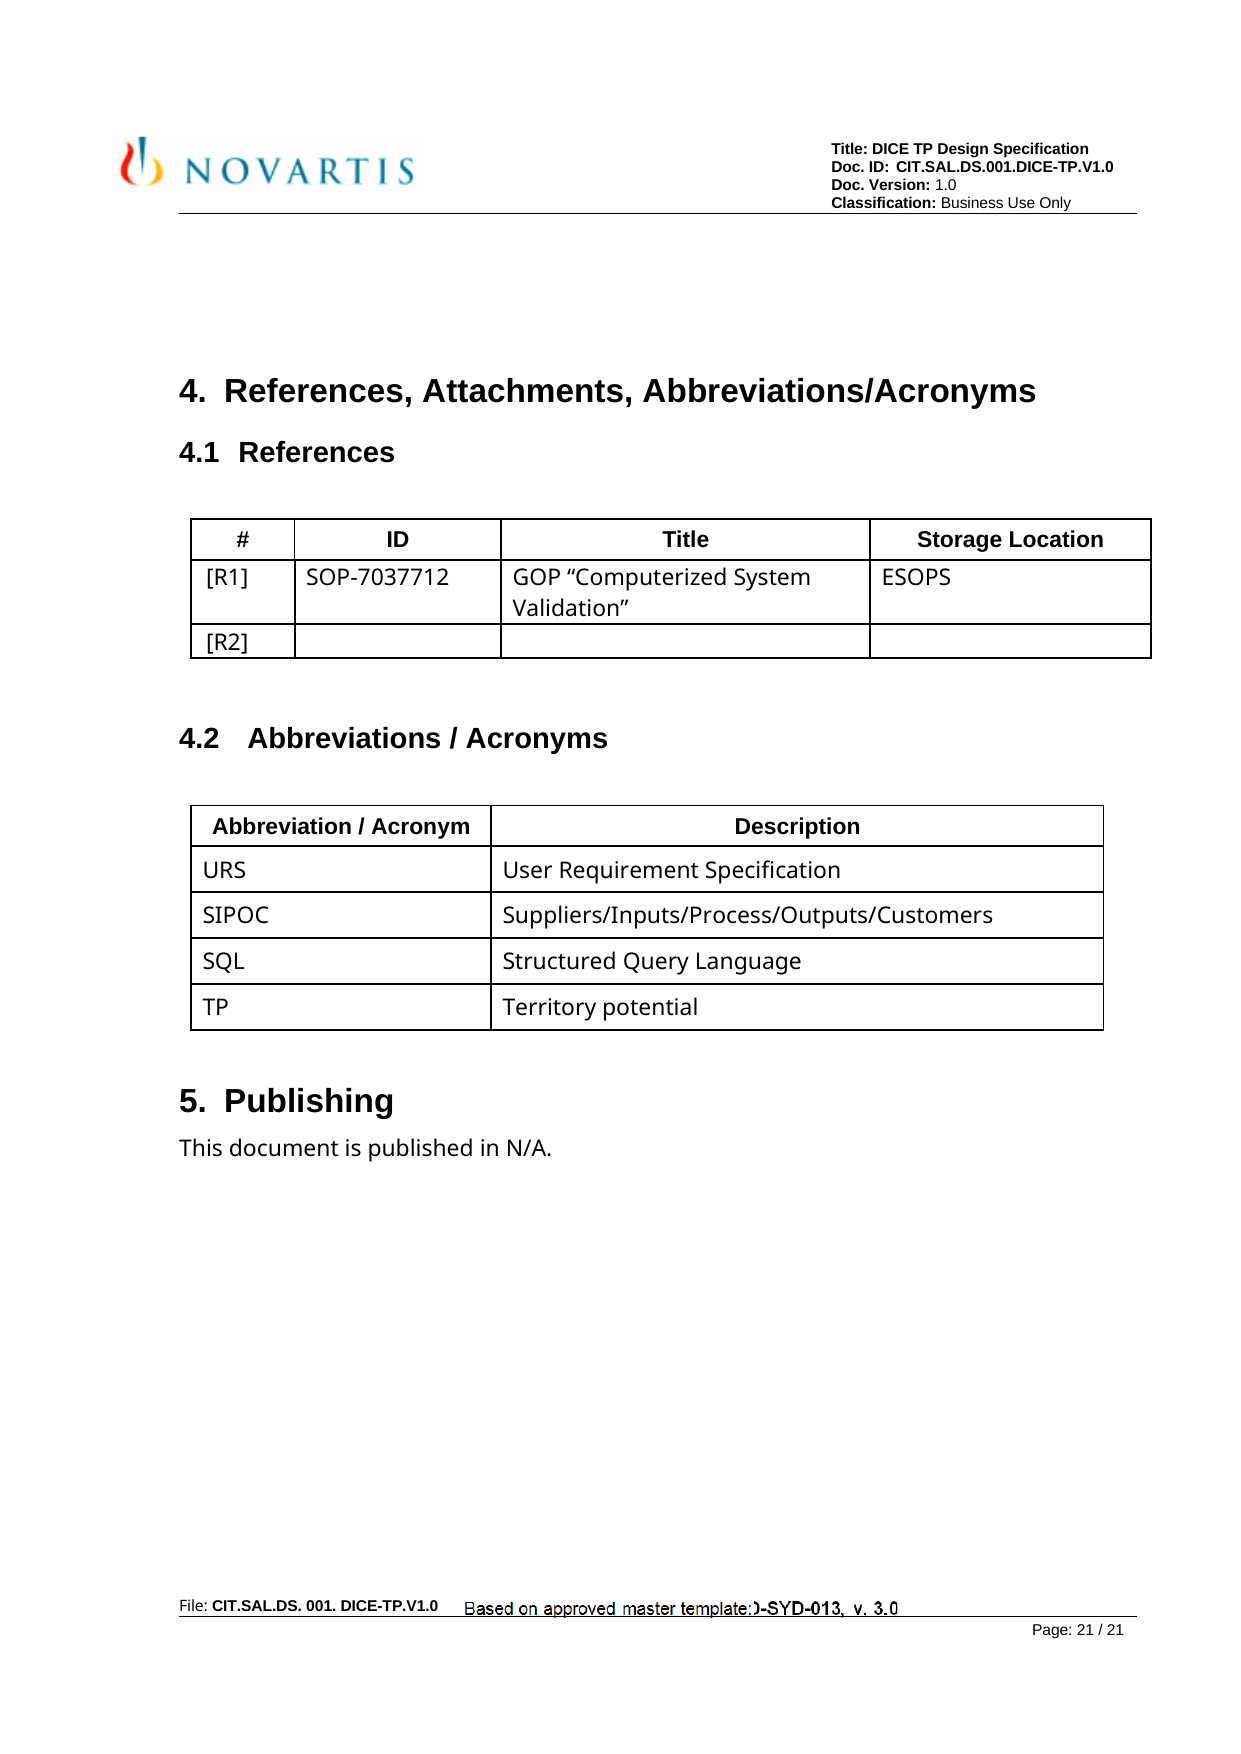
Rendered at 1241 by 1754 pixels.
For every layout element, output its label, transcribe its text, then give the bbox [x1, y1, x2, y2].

table_cell TP [192, 985, 490, 1028]
subtitle References [179, 435, 1137, 468]
subtitle Abbreviations / Acronyms [179, 721, 1137, 755]
table_header ID [295, 520, 500, 559]
table_cell SQL [192, 939, 490, 983]
table_cell [192, 625, 294, 657]
table_cell [296, 625, 500, 657]
table_header Title [502, 520, 869, 559]
table_cell SOP-7037712 [296, 561, 500, 623]
table_cell URS [192, 847, 490, 891]
table_cell [192, 561, 294, 623]
table_cell Structured Query Language [492, 939, 1103, 983]
table_cell [502, 625, 869, 657]
table_cell Suppliers/Inputs/Process/Outputs/Customers [492, 893, 1103, 937]
table_header Storage Location [871, 520, 1150, 559]
table_header Abbreviation / Acronym [192, 806, 490, 845]
picture [461, 1617, 898, 1621]
table_cell GOP “Computerized System Validation” [502, 561, 869, 623]
table_header Description [492, 806, 1103, 845]
picture [461, 1598, 898, 1616]
table_cell Territory potential [492, 985, 1103, 1028]
table_cell [871, 625, 1150, 657]
subtitle Publishing [179, 1081, 1137, 1119]
table_cell ESOPS [871, 561, 1150, 623]
text This document is published in N/A. [179, 1132, 1137, 1163]
subtitle References, Attachments, Abbreviations/Acronyms [179, 371, 1137, 410]
table_cell SIPOC [192, 893, 490, 937]
table_header # [192, 520, 294, 559]
table_cell User Requirement Specification [492, 847, 1103, 891]
